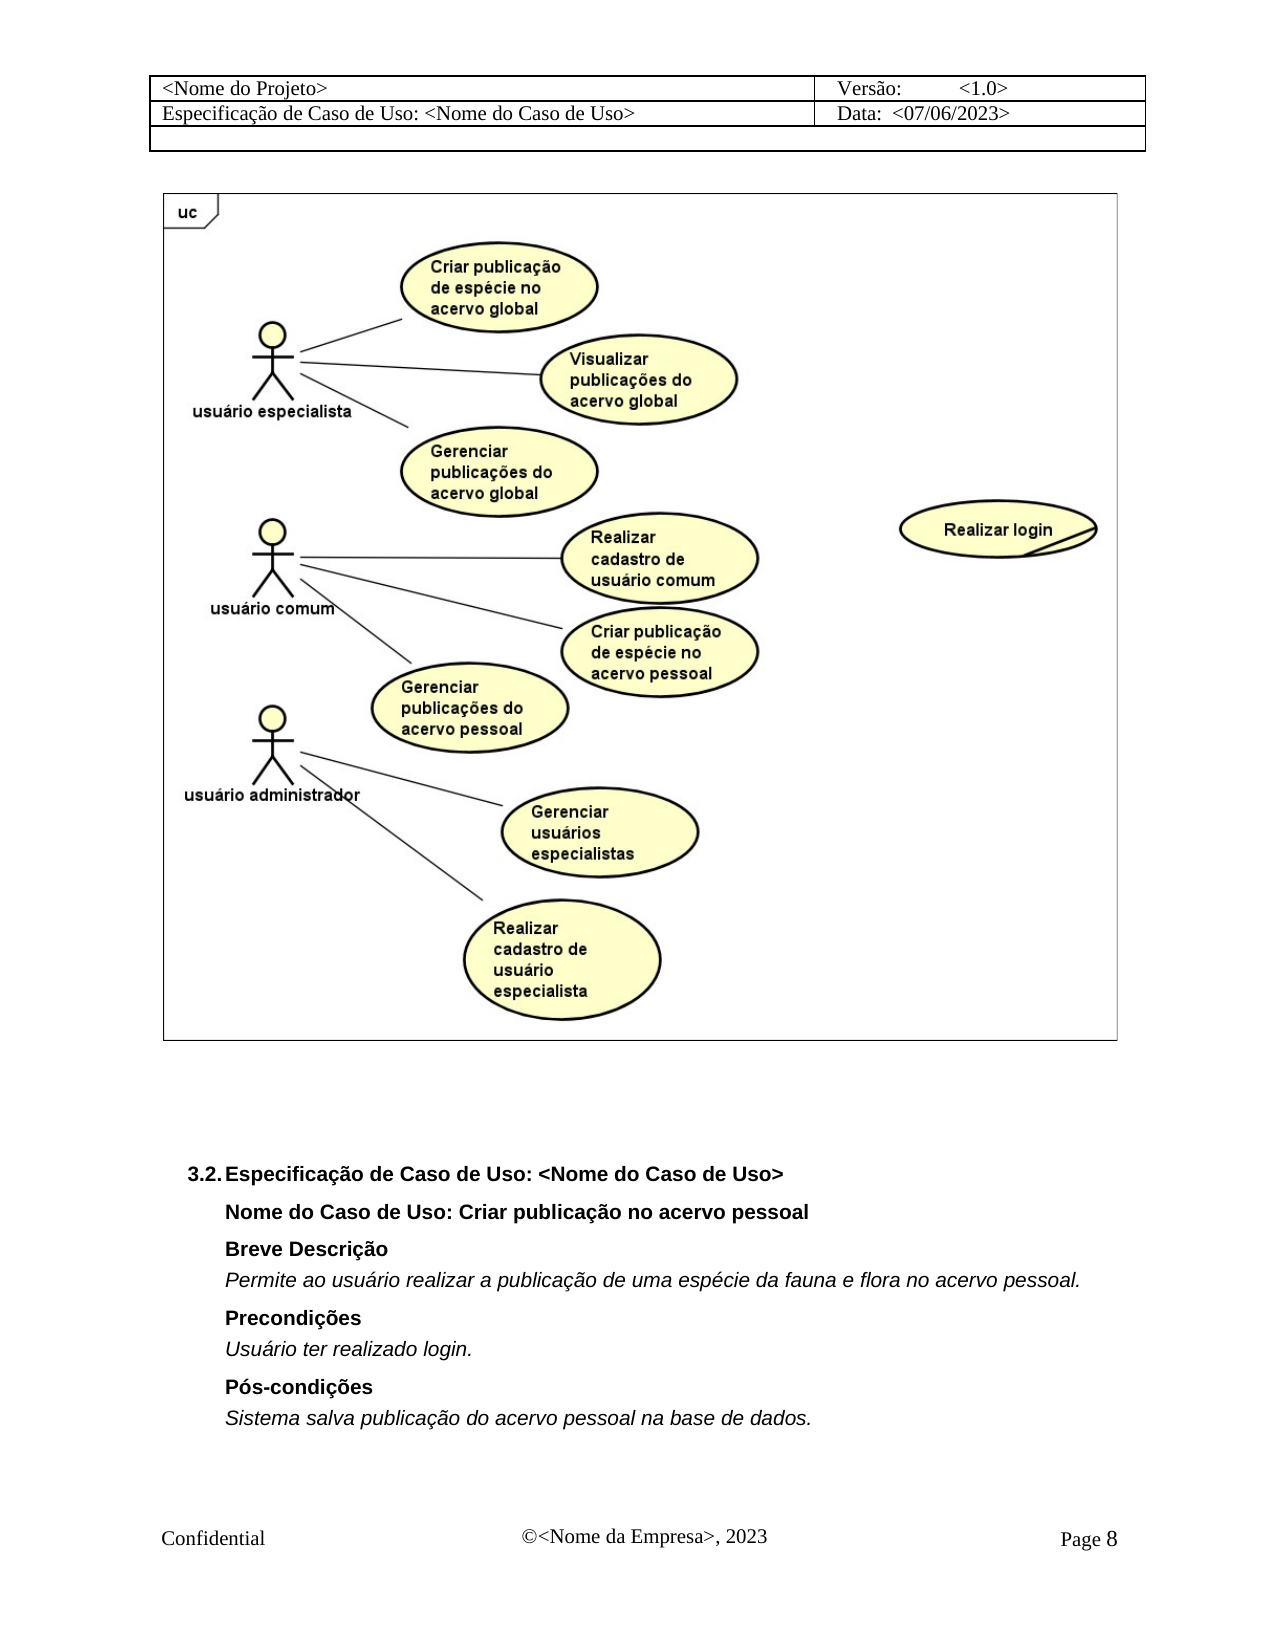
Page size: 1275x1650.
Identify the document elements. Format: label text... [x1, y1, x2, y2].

text Usuário ter realizado login. [225, 1337, 1210, 1361]
text Sistema salva publicação do acervo pessoal na base de dados. [225, 1406, 1210, 1430]
picture [162, 193, 1118, 1041]
text Permite ao usuário realizar a publicação de uma espécie da fauna e flora no acervo pessoal. [225, 1268, 1210, 1292]
subtitle Especificação de Caso de Uso: <Nome do Caso de Uso> Nome do Caso de Uso: Criar publicação no acervo pessoal Breve Descrição [187, 1148, 810, 1261]
subtitle Precondições [225, 1306, 1210, 1330]
subtitle Pós-condições [225, 1374, 1210, 1398]
